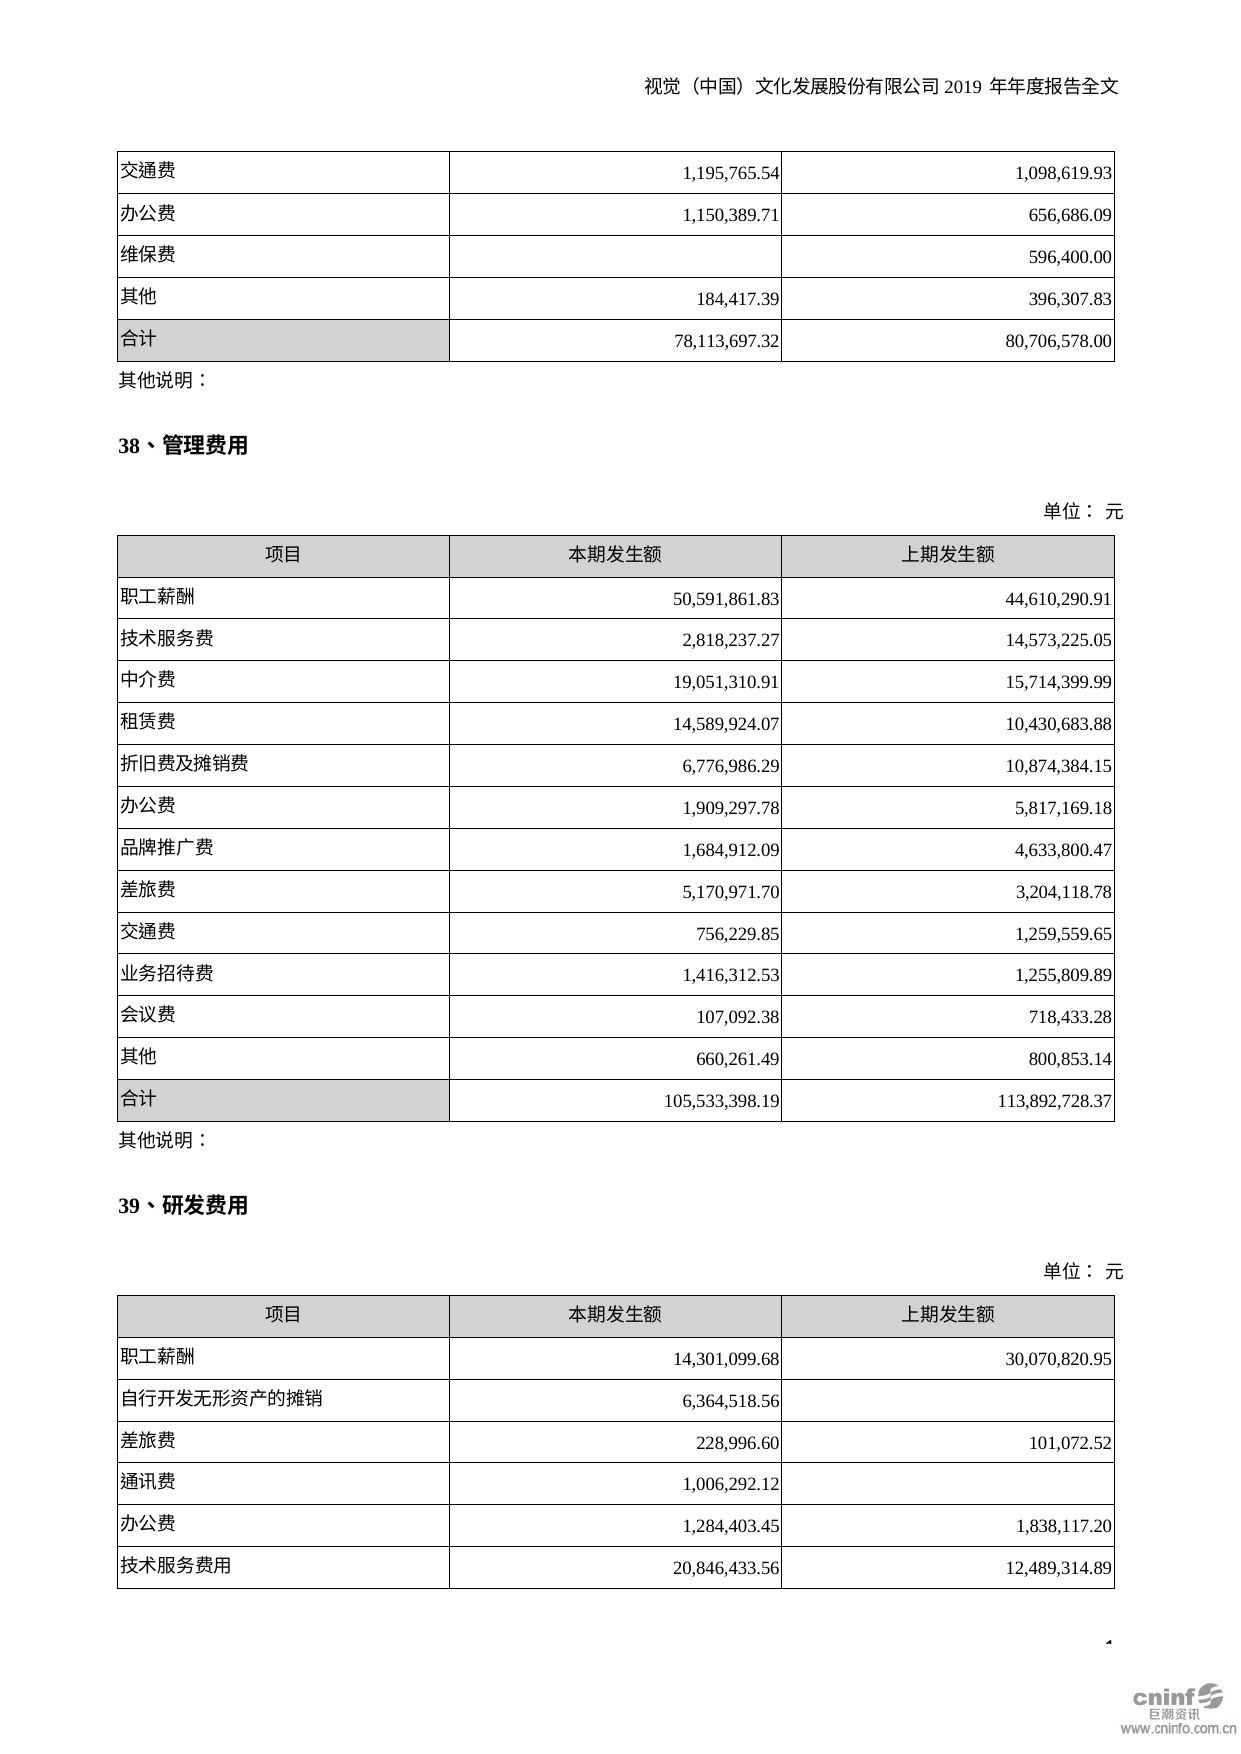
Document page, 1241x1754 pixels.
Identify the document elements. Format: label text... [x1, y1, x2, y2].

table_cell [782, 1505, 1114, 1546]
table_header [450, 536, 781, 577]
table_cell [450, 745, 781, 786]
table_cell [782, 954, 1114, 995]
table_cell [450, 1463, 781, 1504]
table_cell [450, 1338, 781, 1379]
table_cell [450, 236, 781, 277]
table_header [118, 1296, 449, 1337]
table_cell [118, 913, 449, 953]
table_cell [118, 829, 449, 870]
text 其他说明： [118, 1127, 1240, 1153]
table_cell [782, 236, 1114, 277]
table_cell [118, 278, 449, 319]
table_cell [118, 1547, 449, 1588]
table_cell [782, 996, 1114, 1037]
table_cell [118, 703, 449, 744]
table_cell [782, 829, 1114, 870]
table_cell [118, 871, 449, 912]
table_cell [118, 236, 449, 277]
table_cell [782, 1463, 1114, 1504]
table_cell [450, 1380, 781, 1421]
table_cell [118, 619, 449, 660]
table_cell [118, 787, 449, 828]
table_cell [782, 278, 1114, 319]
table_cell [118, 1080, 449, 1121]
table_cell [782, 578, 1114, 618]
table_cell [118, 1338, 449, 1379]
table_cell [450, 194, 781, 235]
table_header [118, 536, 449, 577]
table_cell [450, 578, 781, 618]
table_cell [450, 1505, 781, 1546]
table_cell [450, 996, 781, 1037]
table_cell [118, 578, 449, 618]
subtitle 39、研发费用 [118, 1191, 1240, 1220]
text 单位： 元 [102, 1258, 1123, 1284]
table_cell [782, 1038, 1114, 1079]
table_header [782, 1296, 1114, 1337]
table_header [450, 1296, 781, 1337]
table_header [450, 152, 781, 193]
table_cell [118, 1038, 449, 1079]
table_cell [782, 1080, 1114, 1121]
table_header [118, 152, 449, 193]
text 单位： 元 [102, 498, 1123, 523]
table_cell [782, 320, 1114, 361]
subtitle 38、管理费用 [118, 430, 1240, 460]
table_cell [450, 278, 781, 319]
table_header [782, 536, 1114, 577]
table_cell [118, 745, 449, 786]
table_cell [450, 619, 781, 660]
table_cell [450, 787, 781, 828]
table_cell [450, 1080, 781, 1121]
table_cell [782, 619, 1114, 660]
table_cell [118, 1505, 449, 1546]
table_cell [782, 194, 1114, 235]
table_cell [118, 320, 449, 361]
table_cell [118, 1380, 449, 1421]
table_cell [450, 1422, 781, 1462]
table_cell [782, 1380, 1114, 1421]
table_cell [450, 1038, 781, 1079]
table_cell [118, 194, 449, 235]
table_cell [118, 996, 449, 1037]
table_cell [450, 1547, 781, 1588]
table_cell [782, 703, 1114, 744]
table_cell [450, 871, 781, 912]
picture [1115, 1680, 1240, 1737]
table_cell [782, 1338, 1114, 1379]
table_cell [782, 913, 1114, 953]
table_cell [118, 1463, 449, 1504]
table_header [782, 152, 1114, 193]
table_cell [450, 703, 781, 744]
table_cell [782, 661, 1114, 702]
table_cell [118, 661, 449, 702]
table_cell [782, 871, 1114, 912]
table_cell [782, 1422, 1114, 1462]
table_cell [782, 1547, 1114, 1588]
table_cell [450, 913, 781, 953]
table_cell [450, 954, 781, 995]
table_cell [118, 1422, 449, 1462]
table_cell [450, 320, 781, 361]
text 其他说明： [118, 367, 1240, 393]
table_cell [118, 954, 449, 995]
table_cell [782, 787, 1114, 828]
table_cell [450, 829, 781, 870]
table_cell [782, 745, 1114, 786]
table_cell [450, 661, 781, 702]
